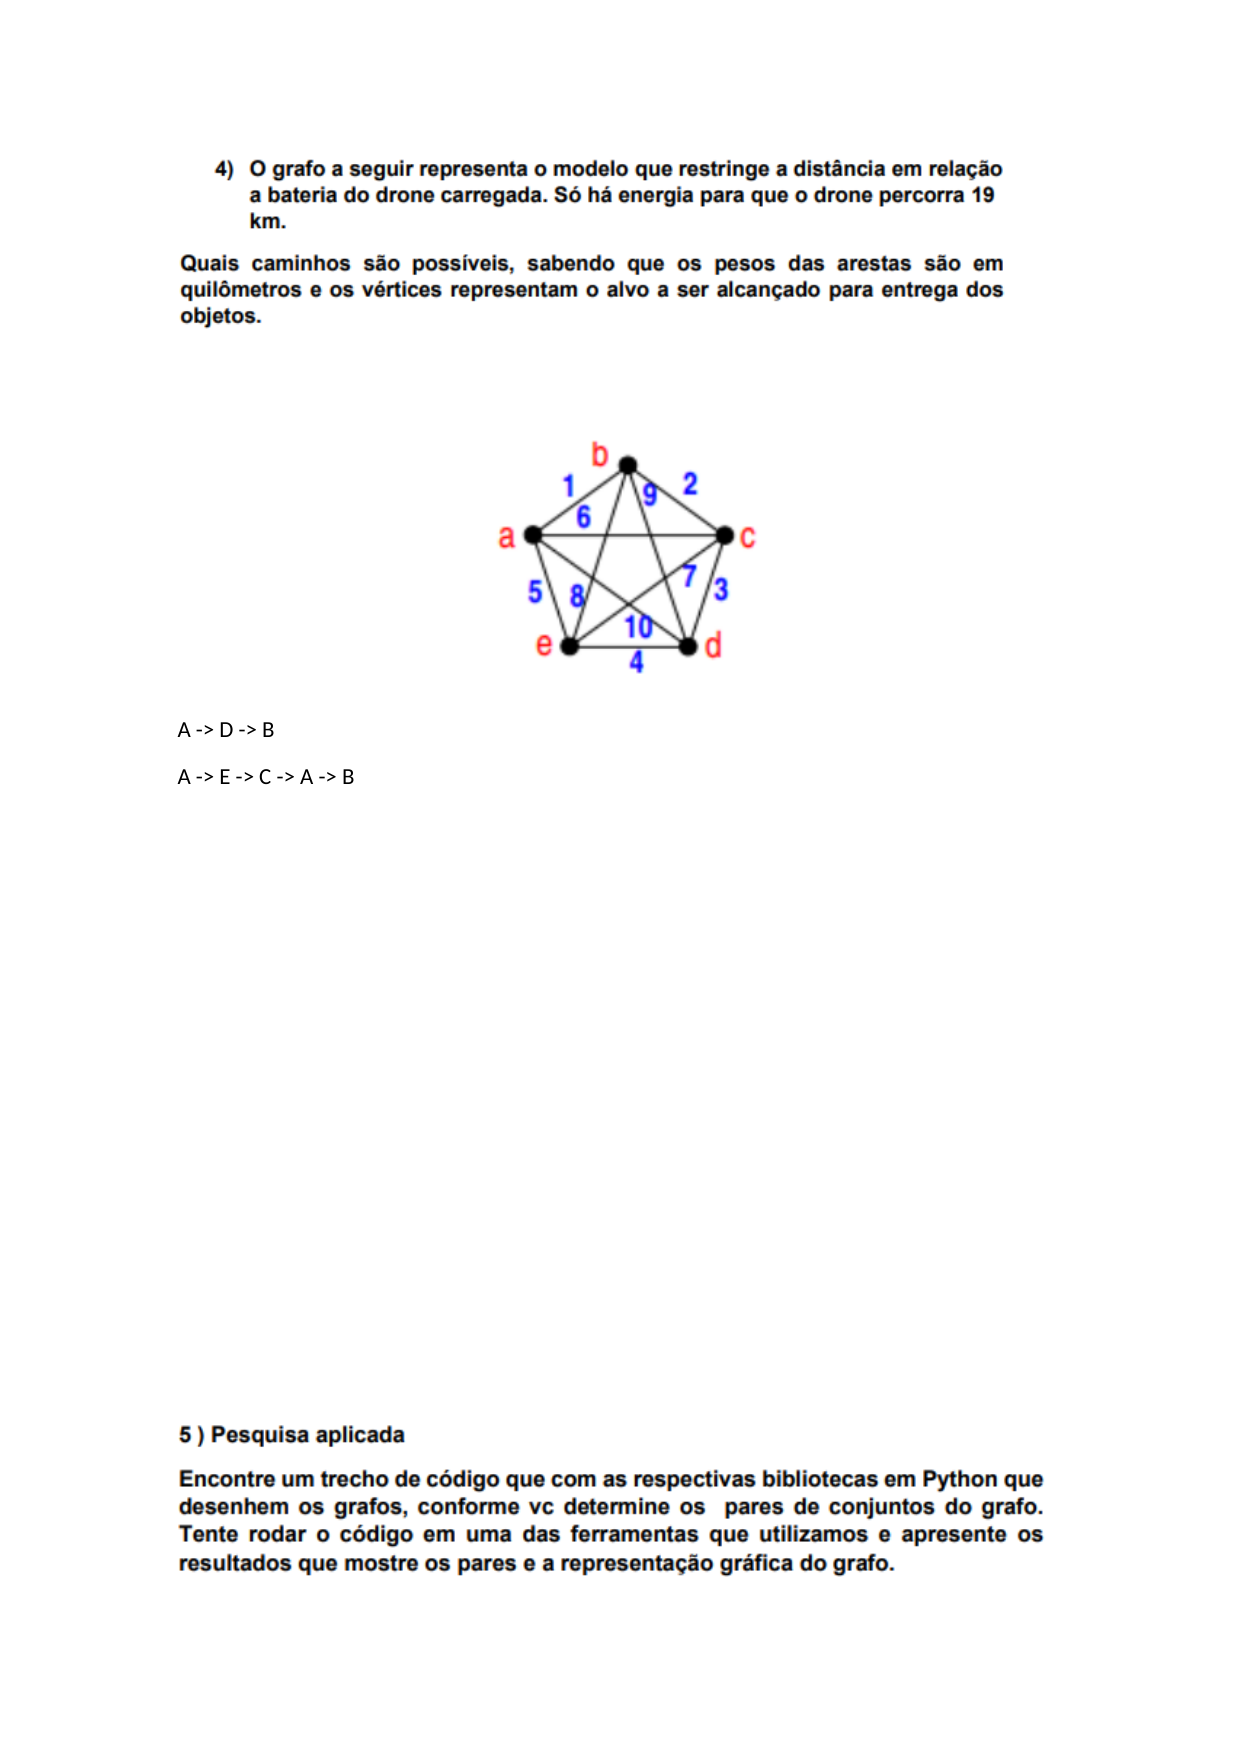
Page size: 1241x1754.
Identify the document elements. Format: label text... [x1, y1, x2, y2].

picture [177, 147, 1063, 697]
text A -> E -> C -> A -> B [177, 762, 1063, 790]
picture [177, 1418, 1063, 1606]
text A -> D -> B [177, 715, 1063, 743]
